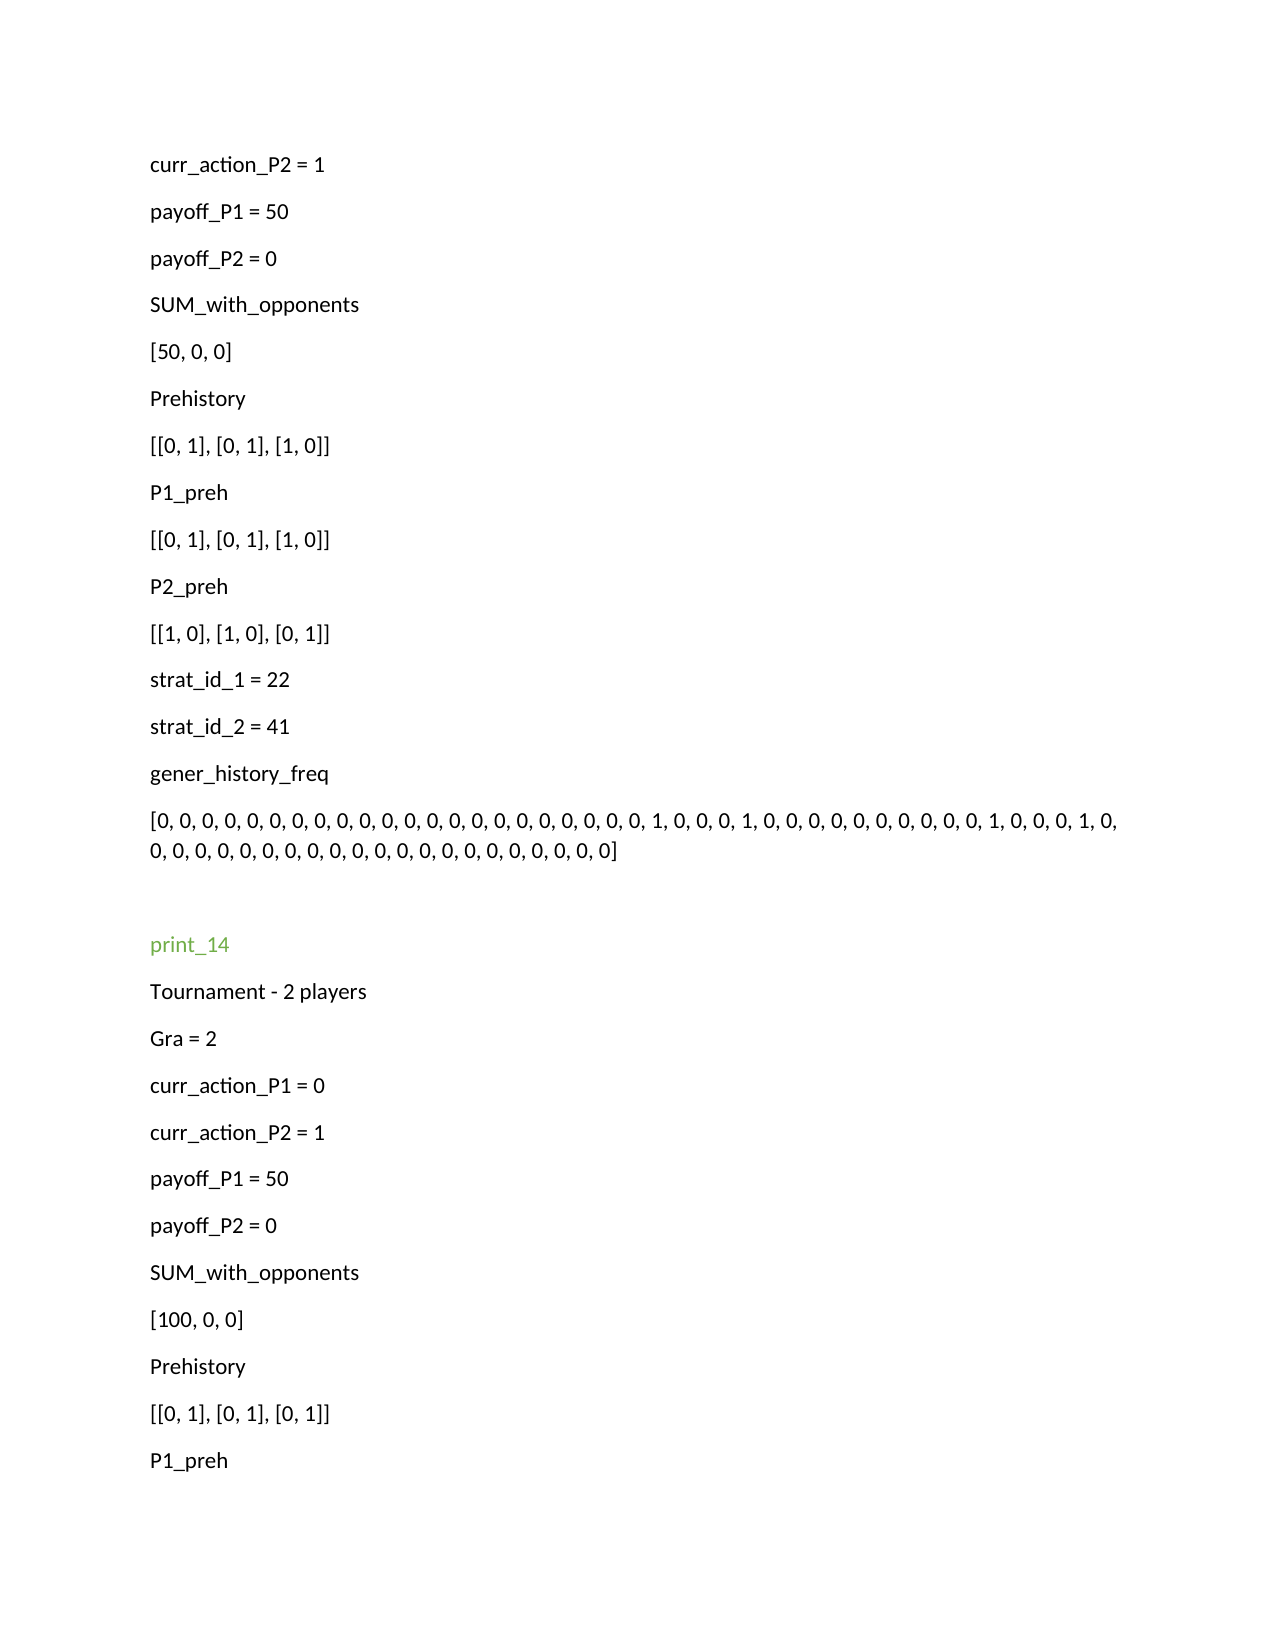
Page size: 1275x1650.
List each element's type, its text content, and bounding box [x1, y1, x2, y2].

text P2_preh [150, 572, 1125, 600]
text SUM_with_opponents [150, 291, 1125, 319]
text gener_history_freq [150, 759, 1125, 787]
text payoff_P2 = 0 [150, 244, 1125, 272]
text curr_action_P2 = 1 [150, 1118, 1125, 1146]
text strat_id_1 = 22 [150, 666, 1125, 694]
text [[0, 1], [0, 1], [1, 0]] [150, 431, 1125, 459]
text [0, 0, 0, 0, 0, 0, 0, 0, 0, 0, 0, 0, 0, 0, 0, 0, 0, 0, 0, 0, 0, 0, 1, 0, 0, 0, 1, 0, 0, 0, 0, 0, 0, 0, 0, 0, 0, 1, 0, 0, 0, 1, 0, 0, 0, 0, 0, 0, 0, 0, 0, 0, 0, 0, 0, 0, 0, 0, 0, 0, 0, 0, 0, 0] [150, 806, 1125, 864]
text print_14 [150, 930, 1125, 958]
text Prehistory [150, 1352, 1125, 1380]
text SUM_with_opponents [150, 1258, 1125, 1286]
text Prehistory [150, 384, 1125, 412]
text curr_action_P1 = 0 [150, 1071, 1125, 1099]
text payoff_P2 = 0 [150, 1211, 1125, 1239]
text P1_preh [150, 478, 1125, 506]
text Tournament - 2 players [150, 977, 1125, 1005]
text payoff_P1 = 50 [150, 1164, 1125, 1193]
text [[1, 0], [1, 0], [0, 1]] [150, 619, 1125, 647]
text curr_action_P2 = 1 [150, 150, 1125, 178]
text [[0, 1], [0, 1], [1, 0]] [150, 525, 1125, 553]
text payoff_P1 = 50 [150, 197, 1125, 225]
text [50, 0, 0] [150, 337, 1125, 366]
text strat_id_2 = 41 [150, 712, 1125, 741]
text Gra = 2 [150, 1024, 1125, 1052]
text P1_preh [150, 1446, 1125, 1474]
text [100, 0, 0] [150, 1305, 1125, 1333]
text [[0, 1], [0, 1], [0, 1]] [150, 1399, 1125, 1427]
